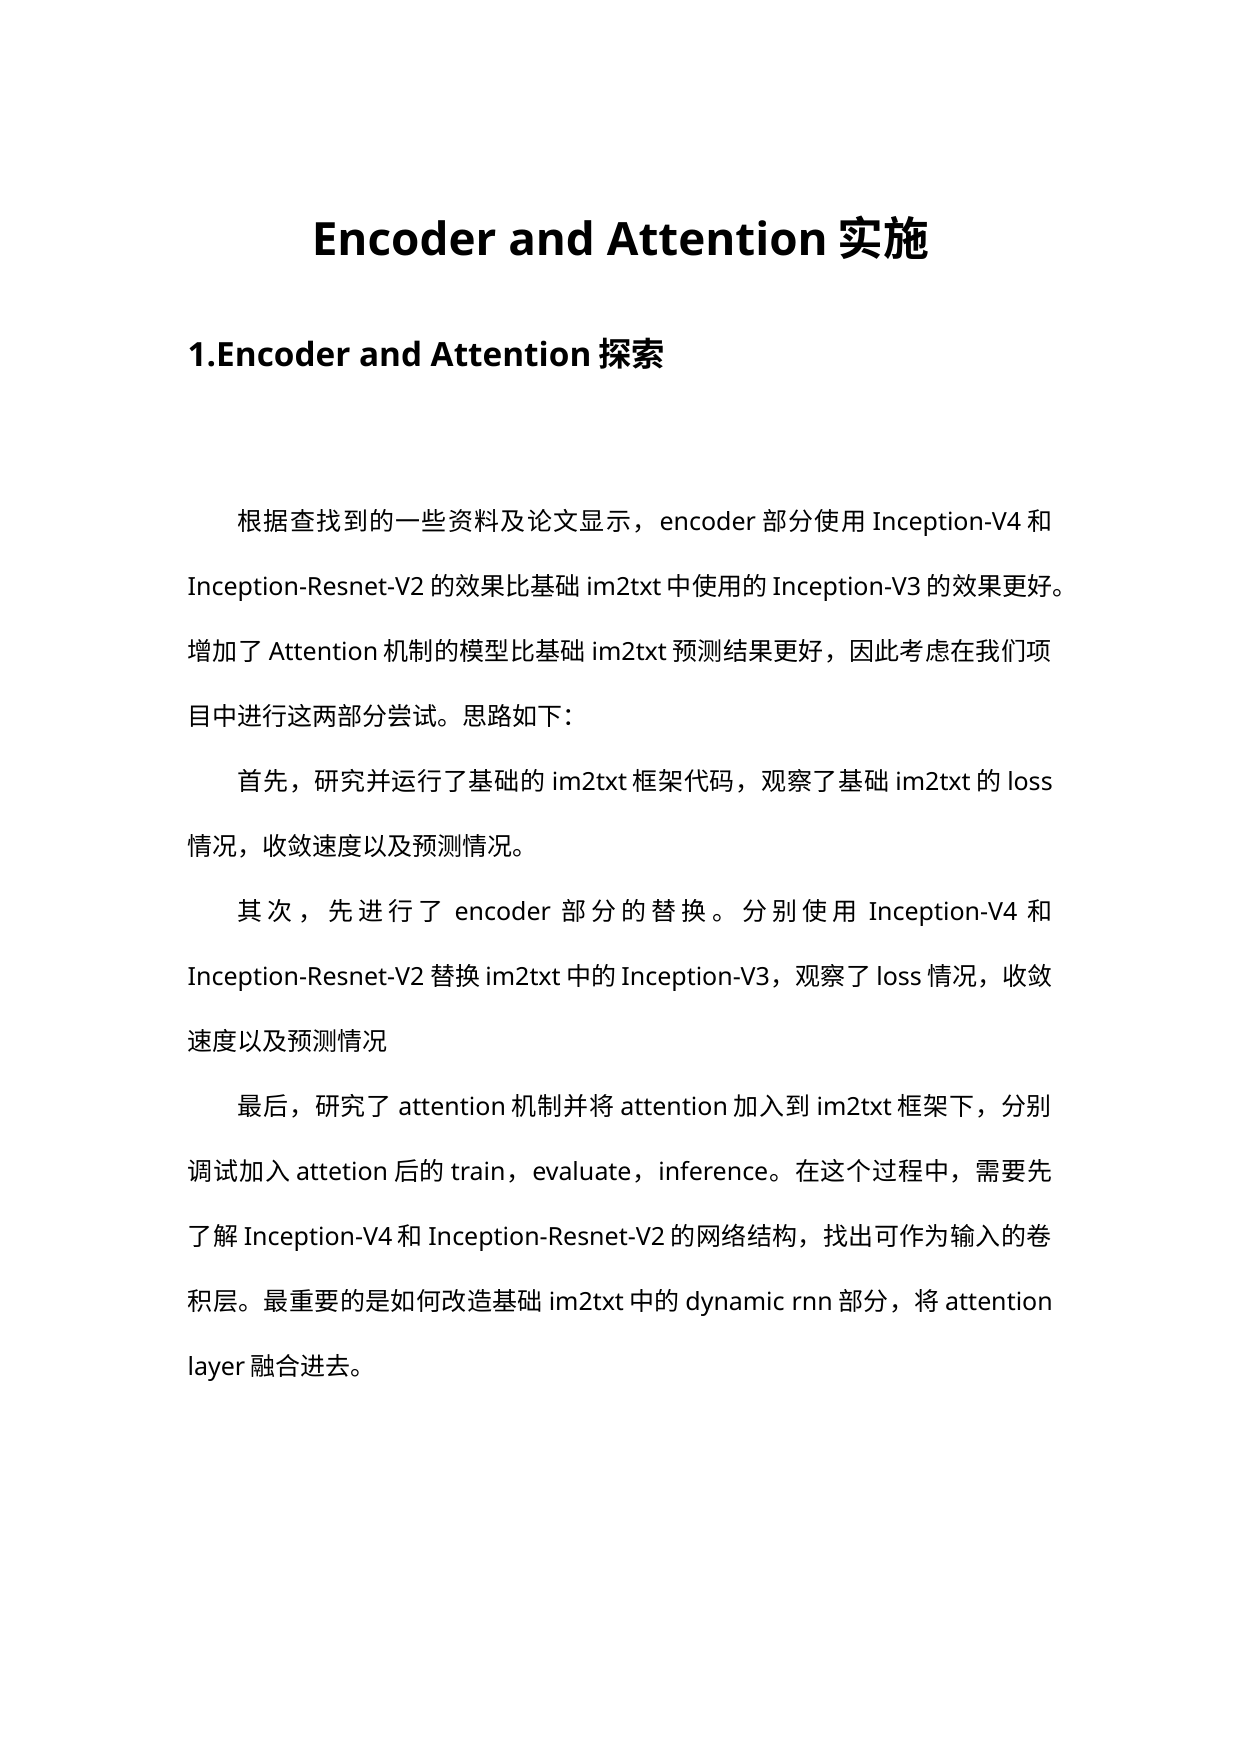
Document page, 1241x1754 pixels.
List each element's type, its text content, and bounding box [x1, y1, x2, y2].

text 最后，研究了attention机制并将attention加入到im2txt框架下，分别调试加入attetion后的train，evaluate，inference。在这个过程中，需要先了解Inception-V4和Inception-Resnet-V2的网络结构，找出可作为输入的卷积层。最重要的是如何改造基础im2txt中的dynamic rnn部分，将attention layer融合进去。 [187, 1072, 1053, 1397]
title Encoder and Attention实施 [187, 187, 1053, 284]
text 首先，研究并运行了基础的im2txt框架代码，观察了基础im2txt的loss情况，收敛速度以及预测情况。 [187, 747, 1053, 877]
text 其次，先进行了encoder部分的替换。分别使用Inception-V4和Inception-Resnet-V2替换im2txt中的Inception-V3，观察了loss情况，收敛速度以及预测情况 [187, 877, 1053, 1072]
subtitle 1.Encoder and Attention探索 [187, 320, 1053, 385]
text 根据查找到的一些资料及论文显示，encoder部分使用Inception-V4和Inception-Resnet-V2的效果比基础im2txt中使用的Inception-V3的效果更好。增加了Attention机制的模型比基础im2txt预测结果更好，因此考虑在我们项目中进行这两部分尝试。思路如下： [187, 487, 1053, 747]
